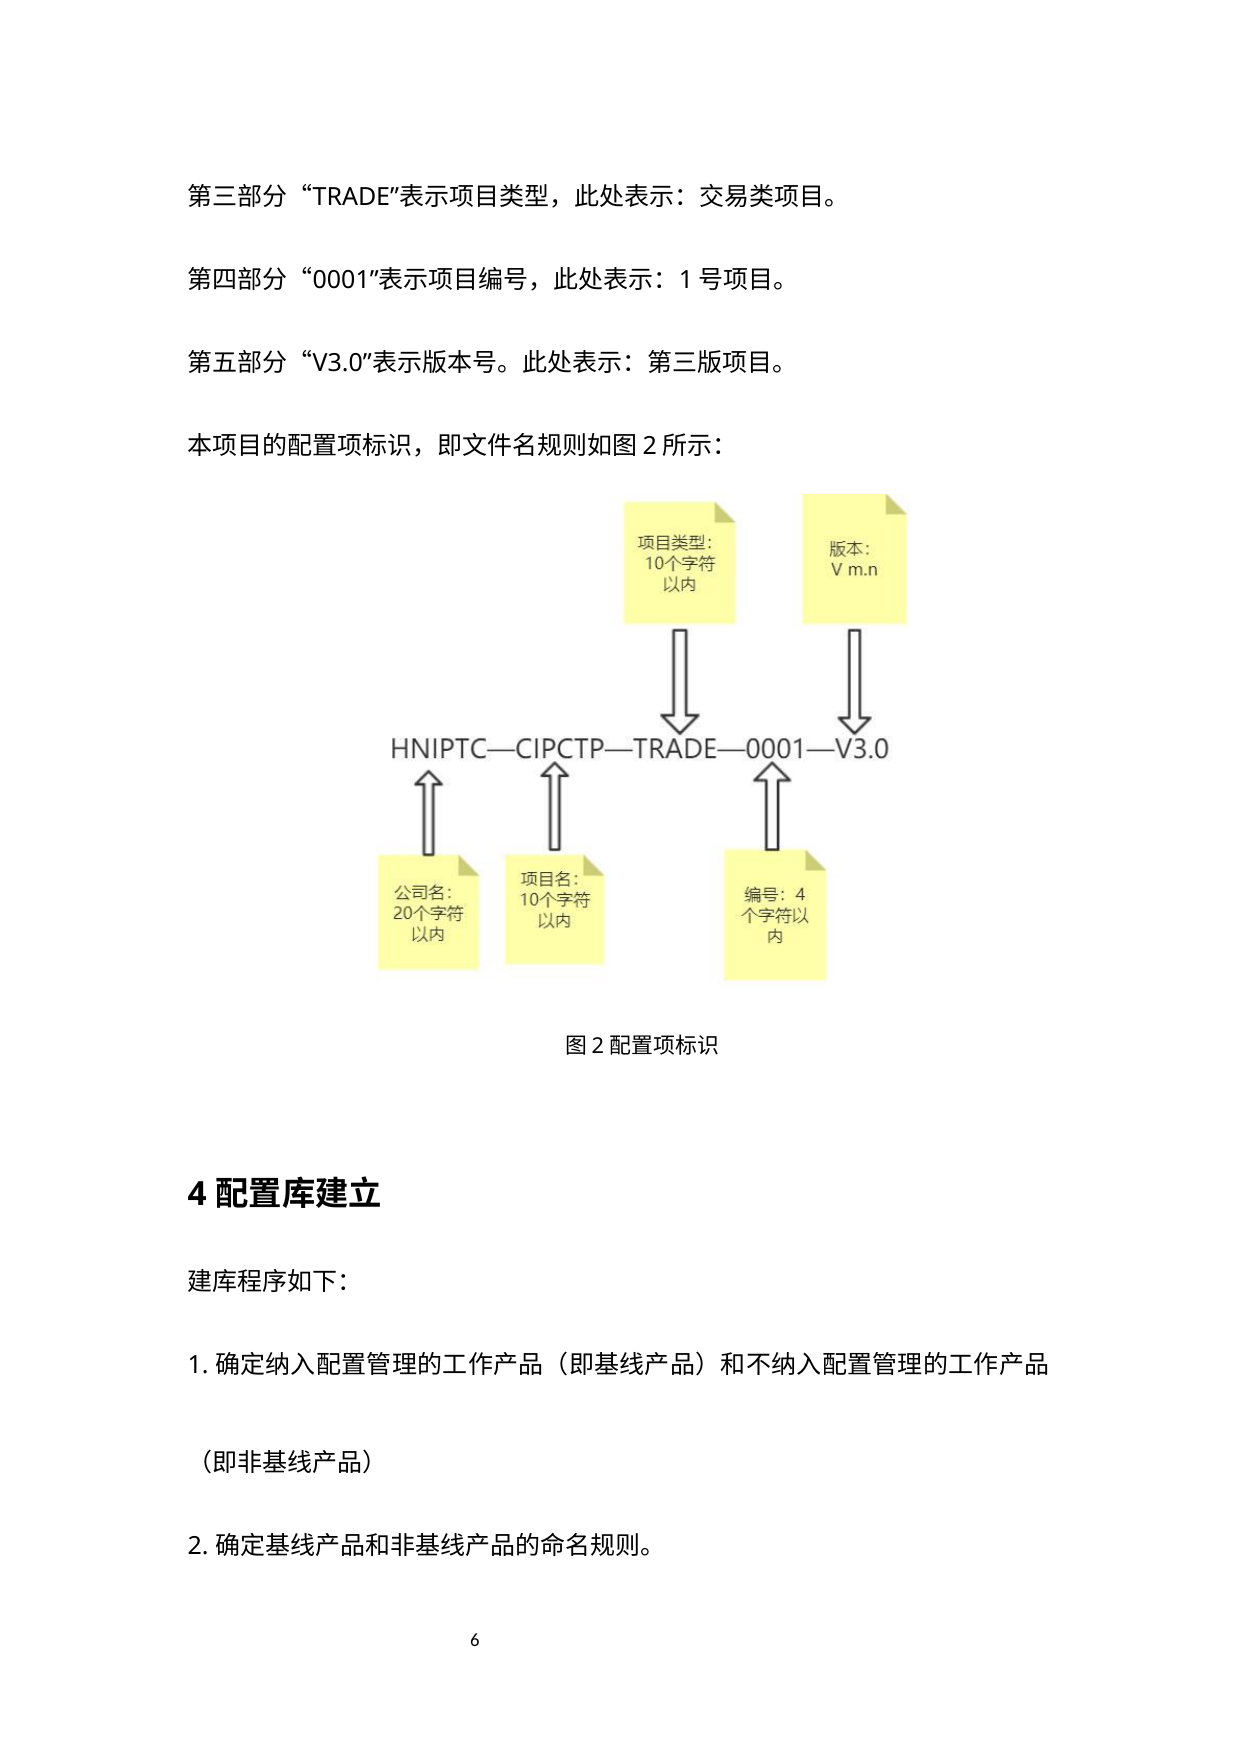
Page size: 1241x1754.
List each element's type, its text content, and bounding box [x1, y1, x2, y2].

list 第四部分“0001”表示项目编号，此处表示：1号项目。 [187, 245, 1053, 310]
picture [292, 494, 998, 988]
list 建库程序如下： [187, 1247, 1053, 1312]
list 确定基线产品和非基线产品的命名规则。 [187, 1511, 1053, 1576]
list 4 配置库建立 [187, 1158, 1053, 1223]
list 第三部分“TRADE”表示项目类型，此处表示：交易类项目。 [187, 162, 1053, 227]
list 本项目的配置项标识，即文件名规则如图2所示： [187, 411, 1053, 476]
list 图2 配置项标识 [187, 1028, 1053, 1060]
list 确定纳入配置管理的工作产品（即基线产品）和不纳入配置管理的工作产品（即非基线产品） [187, 1330, 1053, 1493]
list 第五部分“V3.0”表示版本号。此处表示：第三版项目。 [187, 328, 1053, 393]
